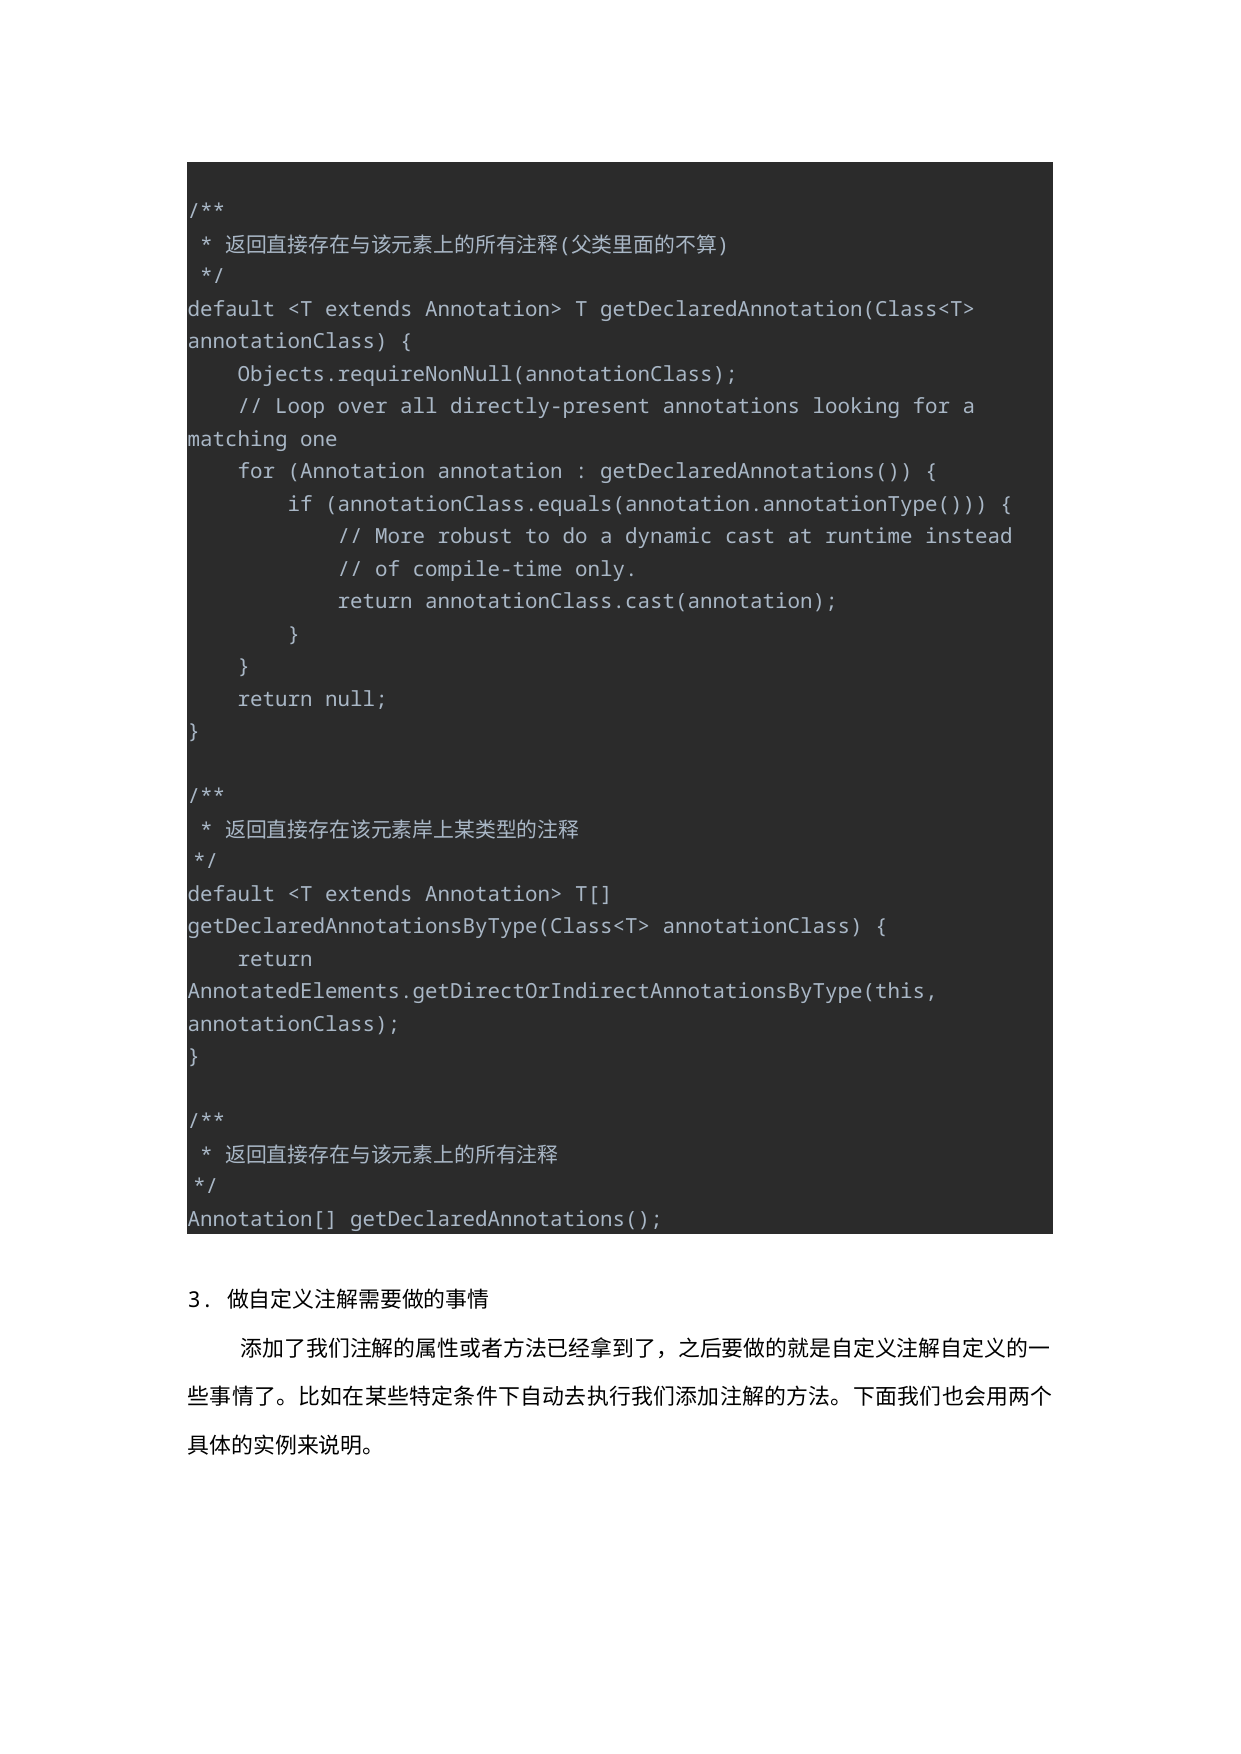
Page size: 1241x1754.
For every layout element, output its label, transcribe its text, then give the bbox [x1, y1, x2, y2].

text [187, 162, 1053, 1234]
text 3. 做自定义注解需要做的事情 [187, 1282, 1053, 1314]
text 添加了我们注解的属性或者方法已经拿到了，之后要做的就是自定义注解自定义的一些事情了。比如在某些特定条件下自动去执行我们添加注解的方法。下面我们也会用两个具体的实例来说明。 [187, 1330, 1053, 1460]
